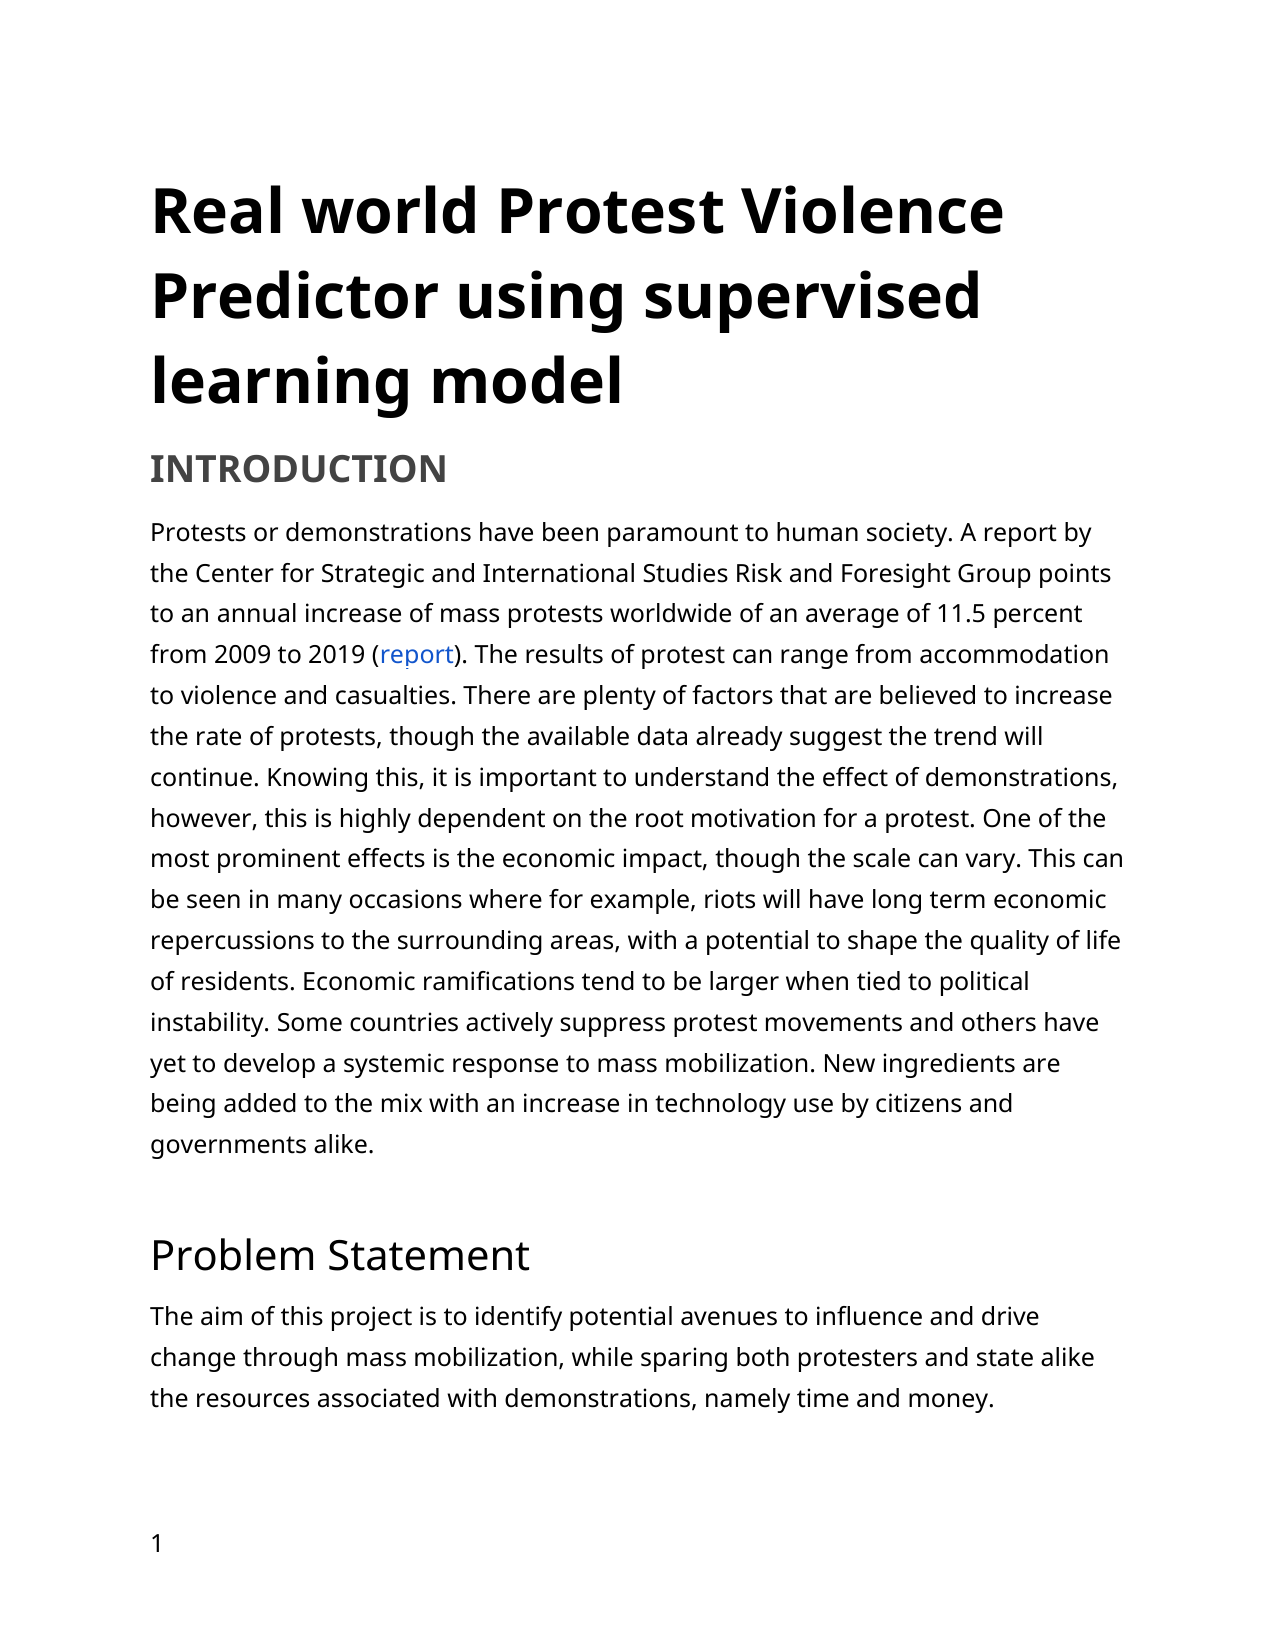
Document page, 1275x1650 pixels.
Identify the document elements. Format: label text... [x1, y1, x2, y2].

title INTRODUCTION [150, 443, 1125, 494]
subtitle Problem Statement [150, 1225, 1125, 1282]
text The aim of this project is to identify potential avenues to influence and drive change through mass mobilization, while sparing both protesters and state alike the resources associated with demonstrations, namely time and money. [150, 1299, 1125, 1414]
text Protests or demonstrations have been paramount to human society. A report by the Center for Strategic and International Studies Risk and Foresight Group points to an annual increase of mass protests worldwide of an average of 11.5 percent from 2009 to 2019 (report). The results of protest can range from accommodation to violence and casualties. There are plenty of factors that are believed to increase the rate of protests, though the available data already suggest the trend will continue. Knowing this, it is important to understand the effect of demonstrations, however, this is highly dependent on the root motivation for a protest. One of the most prominent effects is the economic impact, though the scale can vary. This can be seen in many occasions where for example, riots will have long term economic repercussions to the surrounding areas, with a potential to shape the quality of life of residents. Economic ramifications tend to be larger when tied to political instability. Some countries actively suppress protest movements and others have yet to develop a systemic response to mass mobilization. New ingredients are being added to the mix with an increase in technology use by citizens and governments alike. [150, 514, 1125, 1161]
title Real world Protest Violence Predictor using supervised learning model [150, 166, 1125, 422]
